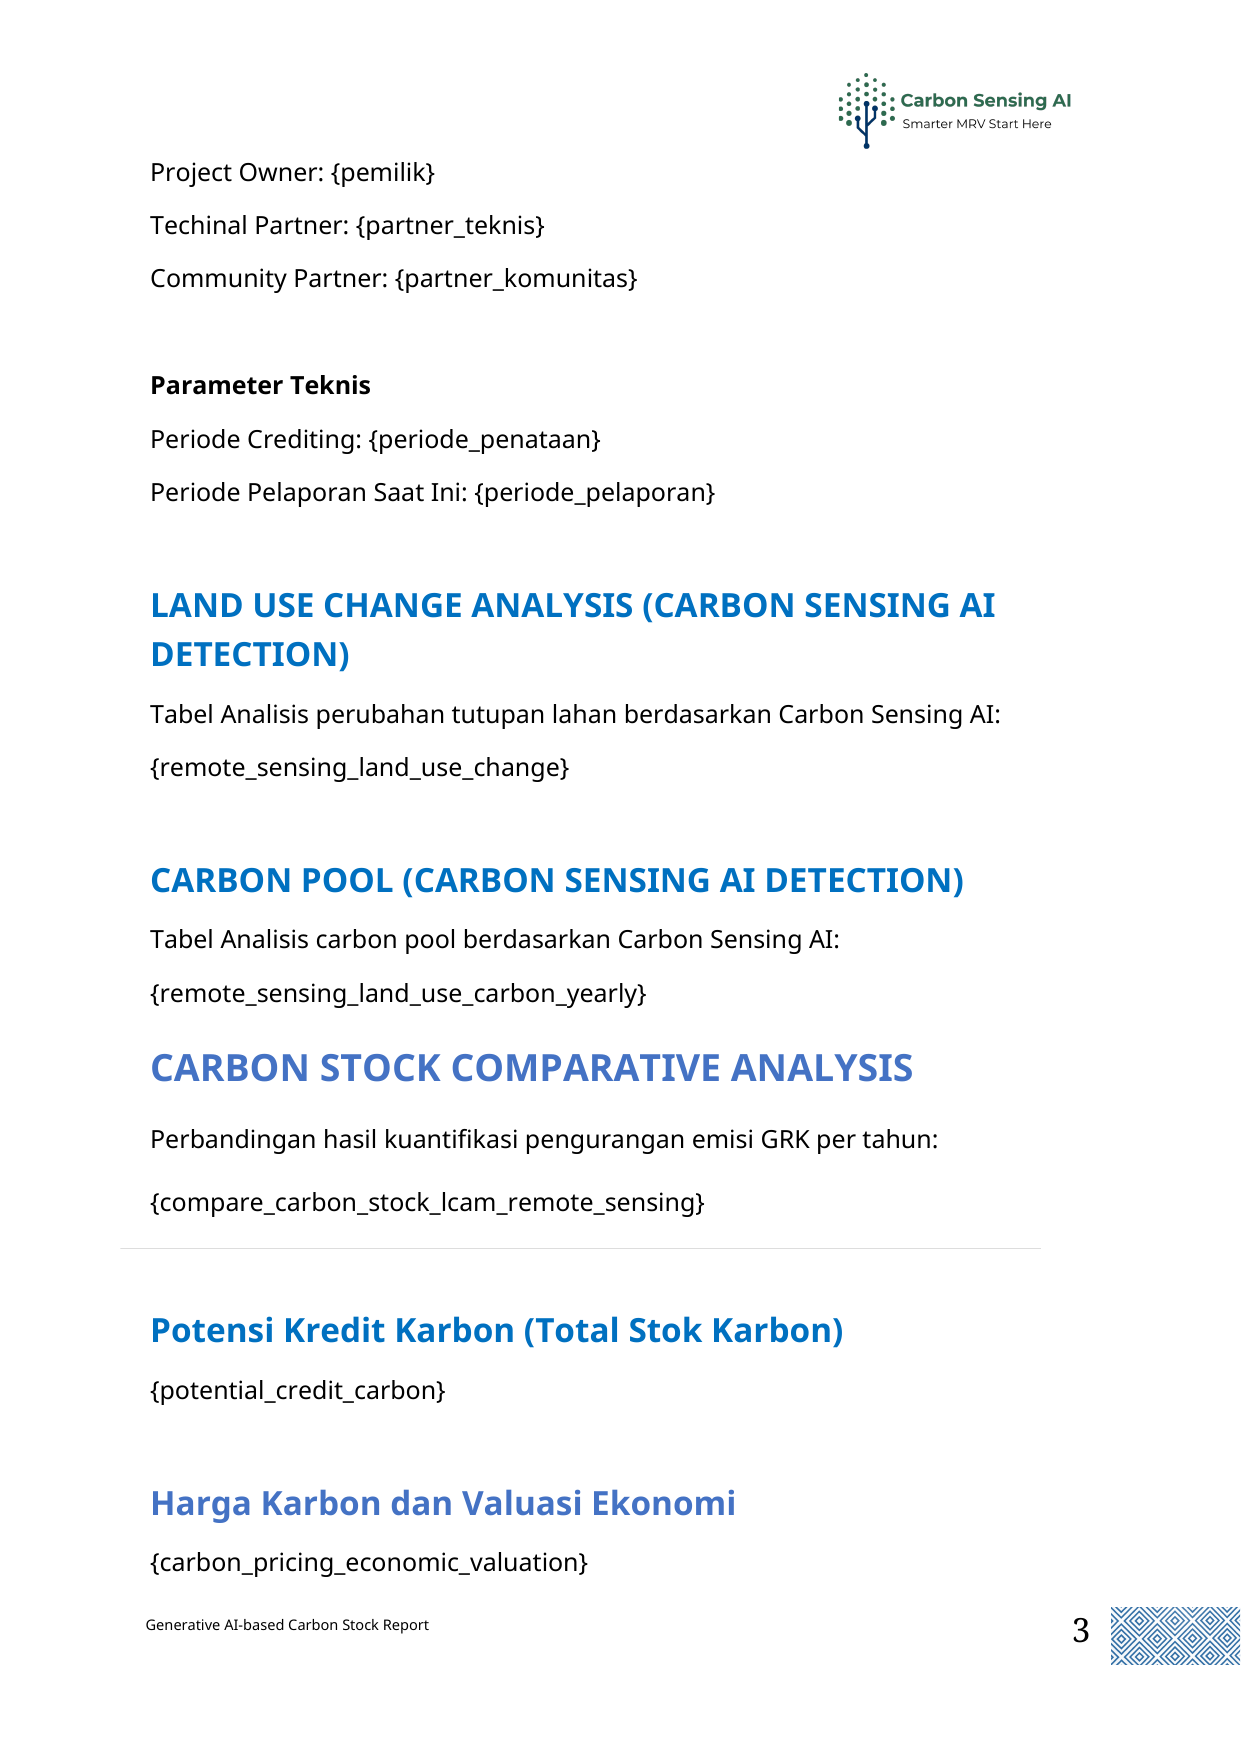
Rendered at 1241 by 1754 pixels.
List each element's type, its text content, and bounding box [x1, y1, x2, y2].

text Techinal Partner: {partner_teknis} [150, 208, 1090, 242]
text Potensi Kredit Karbon (Total Stok Karbon) [150, 1307, 1090, 1352]
text LAND USE CHANGE ANALYSIS (CARBON SENSING AI DETECTION) [150, 582, 1090, 676]
text {remote_sensing_land_use_carbon_yearly} [150, 976, 1090, 1010]
text Tabel Analisis perubahan tutupan lahan berdasarkan Carbon Sensing AI: [150, 696, 1090, 730]
text Harga Karbon dan Valuasi Ekonomi [150, 1479, 1090, 1525]
text Community Partner: {partner_komunitas} [150, 261, 1090, 295]
text Periode Crediting: {periode_penataan} [150, 421, 1090, 455]
text {compare_carbon_stock_lcam_remote_sensing} [150, 1185, 1090, 1219]
text Project Owner: {pemilik} [150, 154, 1090, 188]
text Parameter Teknis [150, 368, 1090, 402]
text Perbandingan hasil kuantifikasi pengurangan emisi GRK per tahun: [150, 1122, 1090, 1156]
text {remote_sensing_land_use_change} [150, 750, 1090, 784]
text Periode Pelaporan Saat Ini: {periode_pelaporan} [150, 475, 1090, 509]
text {carbon_pricing_economic_valuation} [150, 1545, 1090, 1579]
text CARBON STOCK COMPARATIVE ANALYSIS [150, 1042, 1090, 1093]
text {potential_credit_carbon} [150, 1372, 1090, 1406]
text CARBON POOL (CARBON SENSING AI DETECTION) [150, 857, 1090, 902]
text Tabel Analisis carbon pool berdasarkan Carbon Sensing AI: [150, 922, 1090, 956]
picture [838, 73, 1091, 149]
